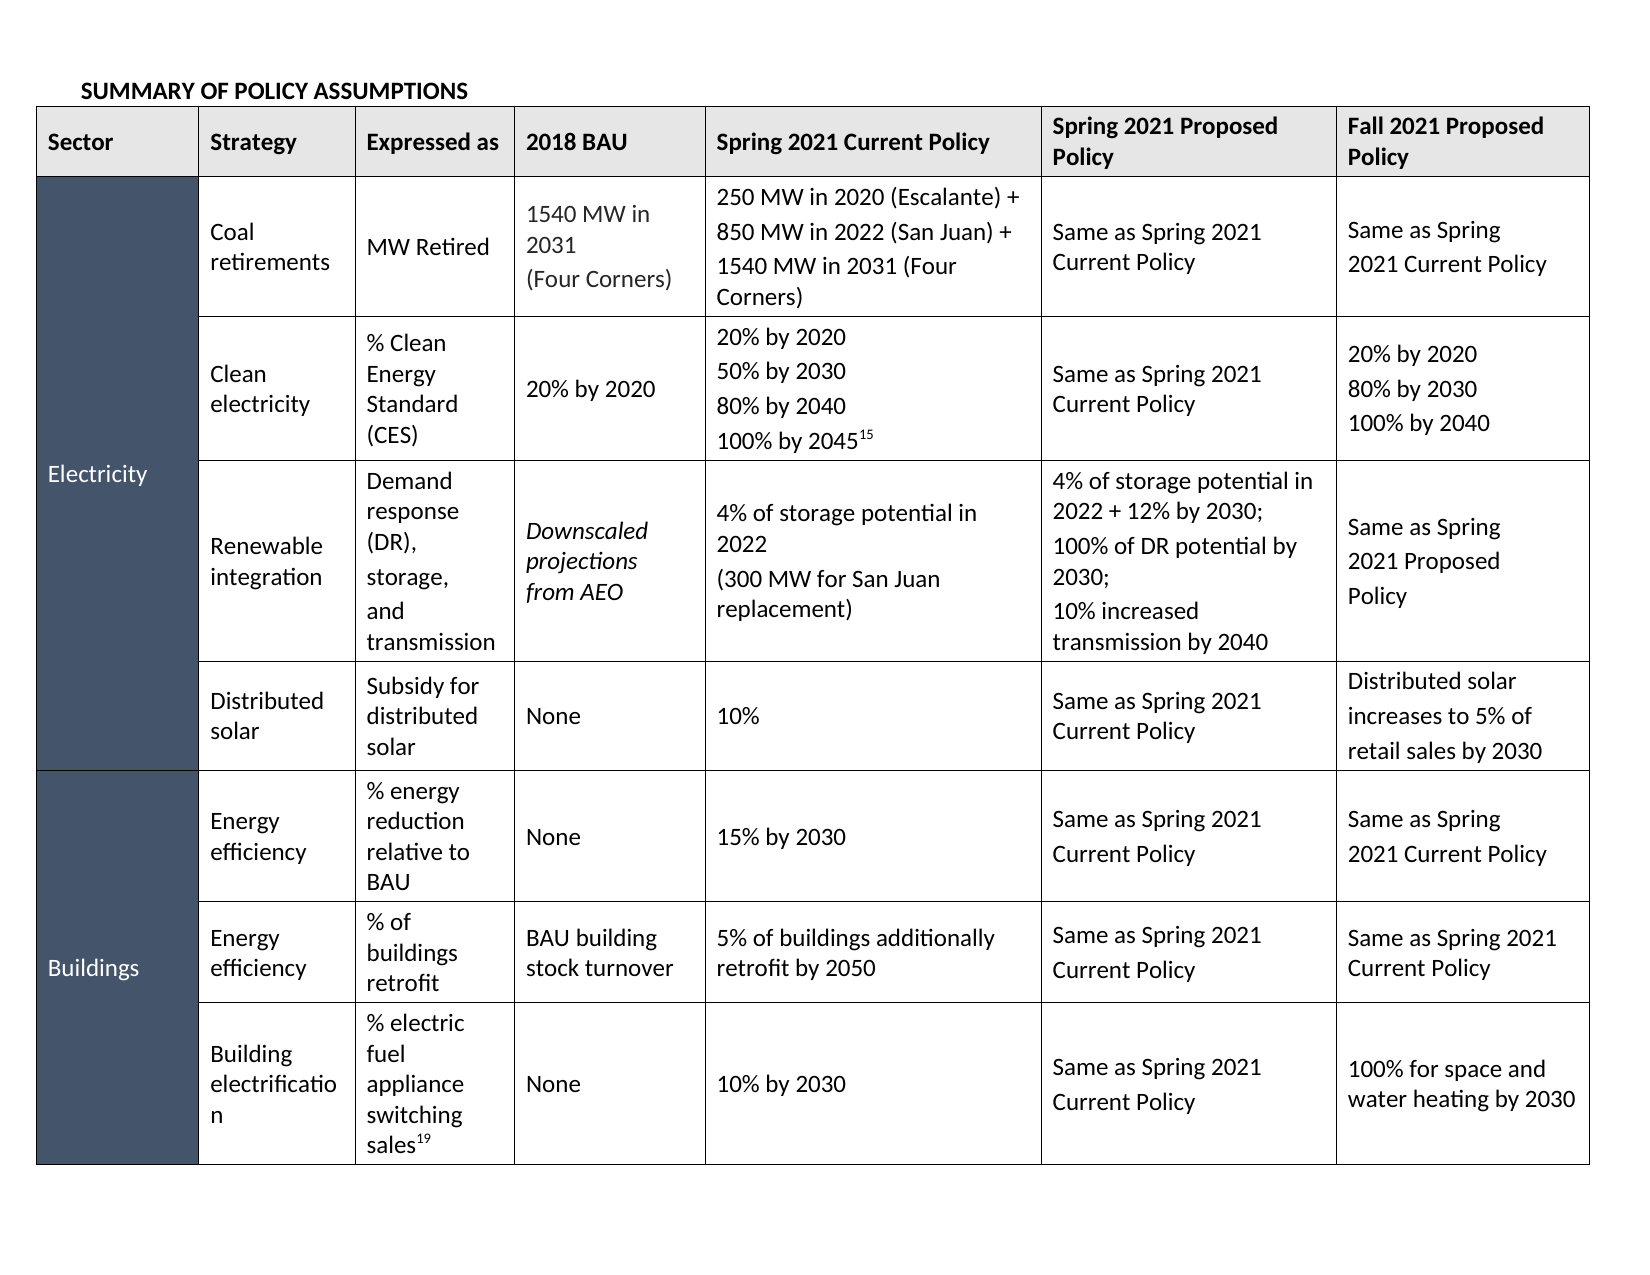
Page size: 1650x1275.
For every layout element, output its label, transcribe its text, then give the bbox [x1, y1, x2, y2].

table_cell Same as Spring 2021 Current Policy [1337, 177, 1589, 316]
table_cell % energy reduction relative to BAU [356, 771, 514, 901]
table_cell Demand response (DR), storage, and transmission [356, 461, 514, 661]
table_cell 20% by 2020 [515, 317, 705, 460]
table_cell Same as Spring 2021 Current Policy [1337, 902, 1589, 1002]
table_header Expressed as [356, 107, 514, 176]
table_cell Same as Spring 2021 Proposed Policy [1337, 461, 1589, 661]
table_cell % electric fuel appliance switching sales19 [356, 1003, 514, 1164]
table_header Strategy [199, 107, 355, 176]
table_cell Energy efficiency [199, 771, 355, 901]
table_header Spring 2021 Proposed Policy [1042, 107, 1336, 176]
table_header Spring 2021 Current Policy [706, 107, 1041, 176]
table_cell % of buildings retrofit [356, 902, 514, 1002]
table_cell 1540 MW in 2031 (Four Corners) [515, 177, 705, 316]
table_cell 10% by 2030 [706, 1003, 1041, 1164]
table_cell 4% of storage potential in 2022 (300 MW for San Juan replacement) [706, 461, 1041, 661]
table_cell Buildings [37, 771, 198, 1164]
table_cell BAU building stock turnover [515, 902, 705, 1002]
table_cell None [515, 1003, 705, 1164]
table_cell Coal retirements [199, 177, 355, 316]
table_cell Same as Spring 2021 Current Policy [1042, 902, 1336, 1002]
table_cell Same as Spring 2021 Current Policy [1042, 1003, 1336, 1164]
table_header Sector [37, 107, 198, 176]
table_cell Same as Spring 2021 Current Policy [1042, 317, 1336, 460]
table_cell Distributed solar [199, 662, 355, 770]
table_cell Renewable integration [199, 461, 355, 661]
table_cell Subsidy for distributed solar [356, 662, 514, 770]
table_cell 10% [706, 662, 1041, 770]
table_cell 4% of storage potential in 2022 + 12% by 2030; 100% of DR potential by 2030; 10% increased transmission by 2040 [1042, 461, 1336, 661]
text SUMMARY OF POLICY ASSUMPTIONS [75, 75, 1575, 106]
table_header Fall 2021 Proposed Policy [1337, 107, 1589, 176]
table_cell 250 MW in 2020 (Escalante) + 850 MW in 2022 (San Juan) + 1540 MW in 2031 (Four Corners) [706, 177, 1041, 316]
table_cell % Clean Energy Standard (CES) [356, 317, 514, 460]
table_cell Downscaled projections from AEO [515, 461, 705, 661]
table_cell Electricity [37, 177, 198, 770]
table_cell 20% by 2020 80% by 2030 100% by 2040 [1337, 317, 1589, 460]
table_cell Clean electricity [199, 317, 355, 460]
table_cell Same as Spring 2021 Current Policy [1337, 771, 1589, 901]
table_cell 100% for space and water heating by 2030 [1337, 1003, 1589, 1164]
table_cell Building electrification [199, 1003, 355, 1164]
table_cell None [515, 662, 705, 770]
table_cell MW Retired [356, 177, 514, 316]
table_header 2018 BAU [515, 107, 705, 176]
table_cell Distributed solar increases to 5% of retail sales by 2030 [1337, 662, 1589, 770]
table_cell 20% by 2020 50% by 2030 80% by 2040 100% by 204515 [706, 317, 1041, 460]
table_cell Same as Spring 2021 Current Policy [1042, 662, 1336, 770]
table_cell None [515, 771, 705, 901]
table_cell Same as Spring 2021 Current Policy [1042, 177, 1336, 316]
table_cell 5% of buildings additionally retrofit by 2050 [706, 902, 1041, 1002]
table_cell Energy efficiency [199, 902, 355, 1002]
table_cell 15% by 2030 [706, 771, 1041, 901]
table_cell Same as Spring 2021 Current Policy [1042, 771, 1336, 901]
